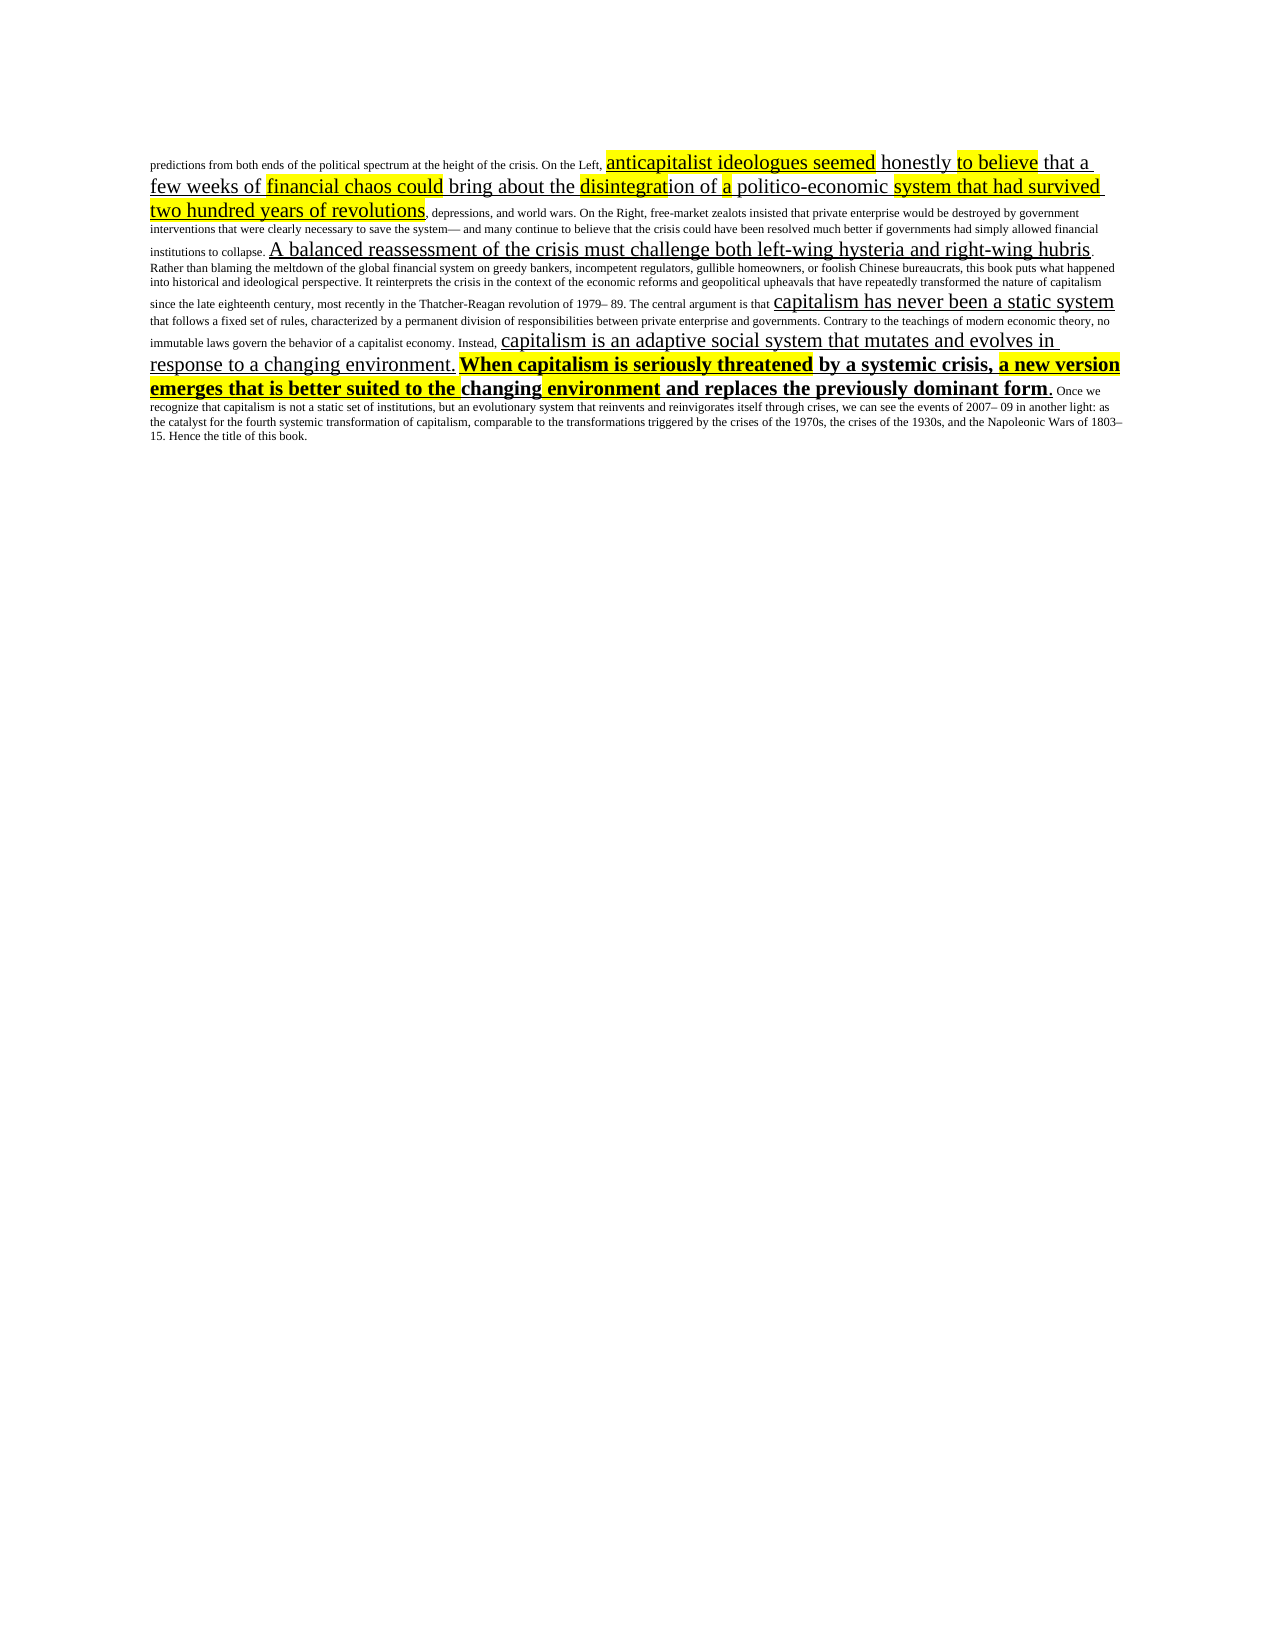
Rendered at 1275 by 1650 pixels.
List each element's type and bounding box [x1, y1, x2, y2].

text [150, 150, 1125, 443]
